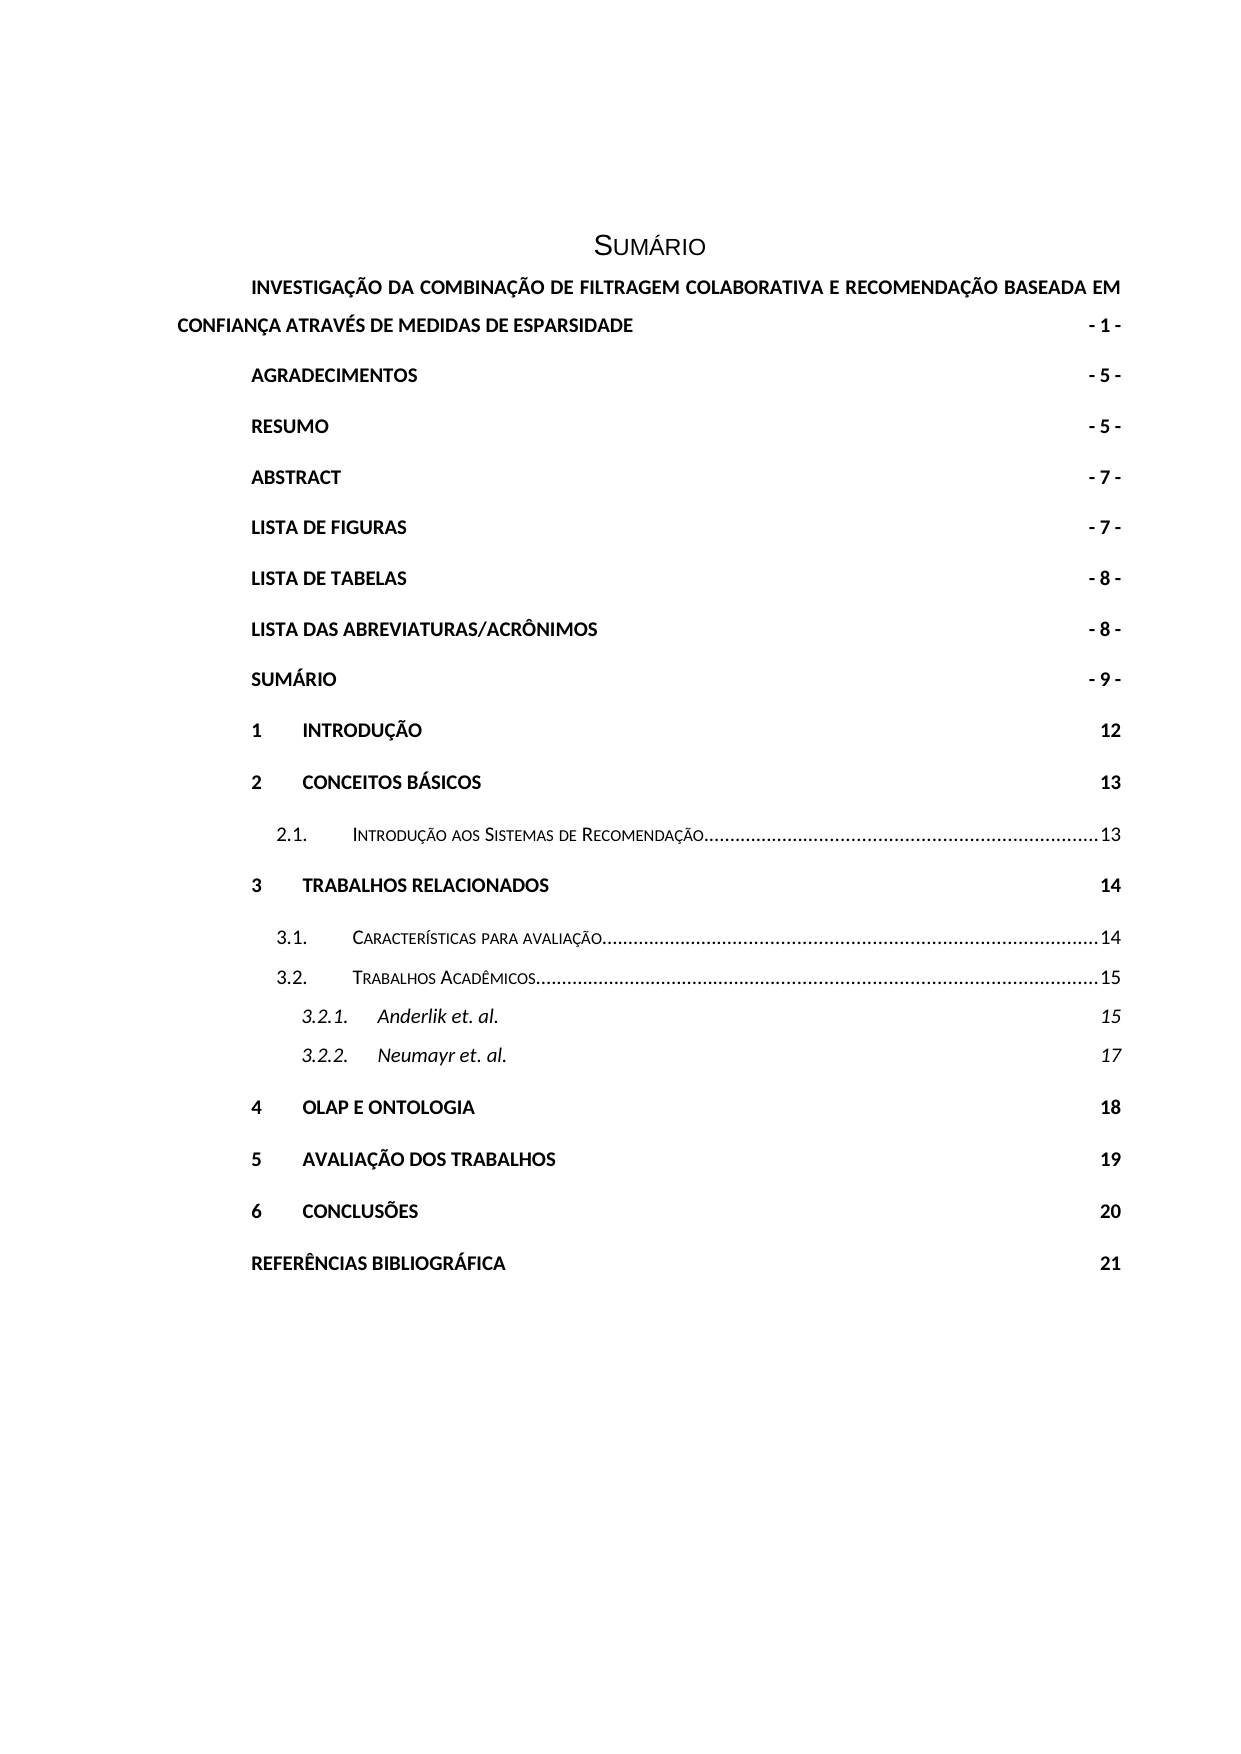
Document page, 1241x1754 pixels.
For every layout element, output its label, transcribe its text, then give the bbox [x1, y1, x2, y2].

text Lista de Tabelas - 8 - [177, 565, 1122, 591]
text 3.2.1. Anderlik et. al. 15 [227, 1003, 1122, 1029]
text Sumário - 9 - [177, 666, 1122, 692]
text Agradecimentos - 5 - [177, 363, 1122, 388]
text 3 Trabalhos Relacionados 14 [177, 873, 1122, 898]
text Lista de Figuras - 7 - [177, 514, 1122, 540]
text 1 Introdução 12 [177, 717, 1122, 742]
text 3.2.2. Neumayr et. al. 17 [227, 1043, 1122, 1068]
text Sumário [177, 228, 1122, 261]
text Resumo - 5 - [177, 413, 1122, 439]
text 2 Conceitos Básicos 13 [177, 769, 1122, 794]
text Investigação da Combinação de Filtragem Colaborativa e Recomendação Baseada em Confiança Através de Medidas de Esparsidade - 1 - [177, 274, 1122, 337]
text 3.1. Características para avaliação 14 [202, 924, 1122, 950]
text 6 Conclusões 20 [177, 1198, 1122, 1224]
text 4 OLAP e Ontologia 18 [177, 1094, 1122, 1120]
text Referências Bibliográfica 21 [177, 1250, 1122, 1276]
text 5 Avaliação dos trabalhos 19 [177, 1146, 1122, 1172]
text Lista das Abreviaturas/Acrônimos - 8 - [177, 616, 1122, 641]
text Abstract - 7 - [177, 464, 1122, 489]
text 2.1. Introdução aos Sistemas de Recomendação 13 [202, 821, 1122, 846]
text 3.2. Trabalhos Acadêmicos 15 [202, 964, 1122, 989]
